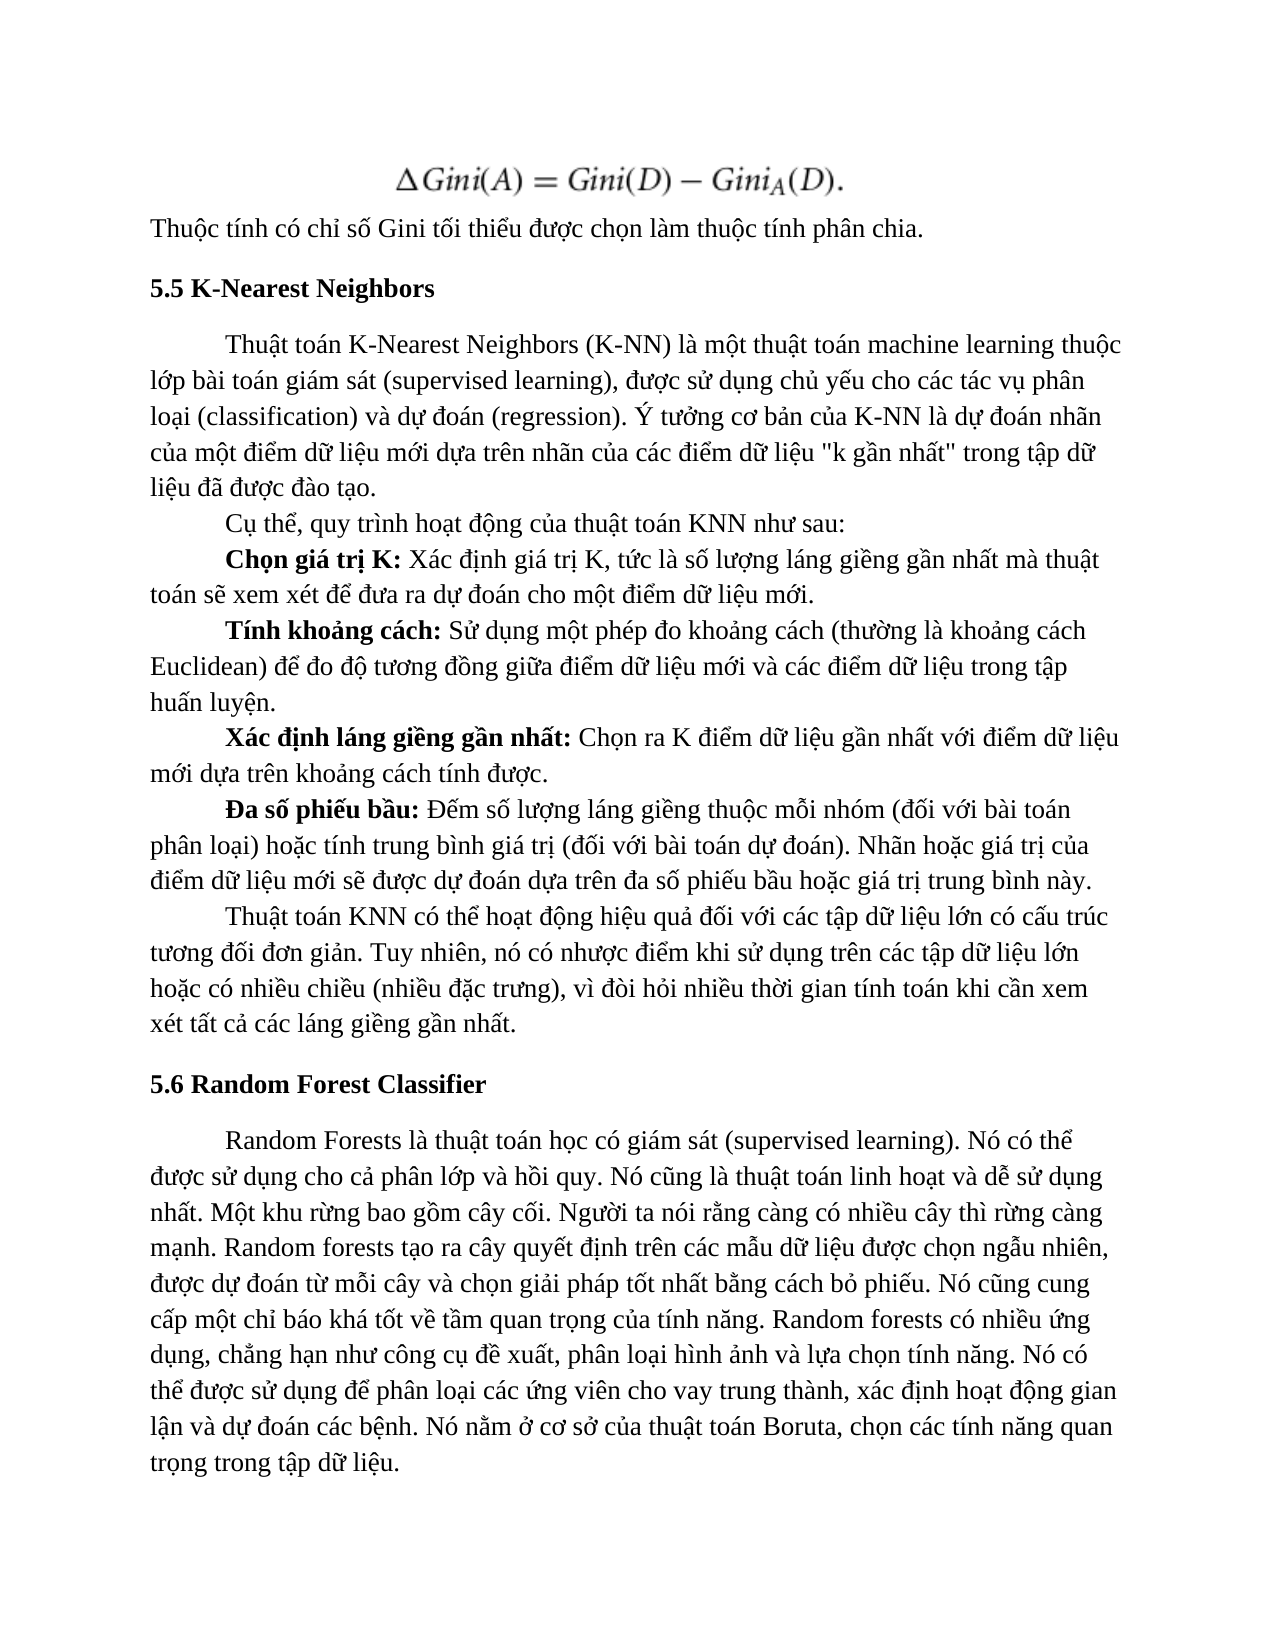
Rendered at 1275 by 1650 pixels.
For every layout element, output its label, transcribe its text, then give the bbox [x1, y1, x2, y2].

text Tính khoảng cách: Sử dụng một phép đo khoảng cách (thường là khoảng cách Euclidean) để đo độ tương đồng giữa điểm dữ liệu mới và các điểm dữ liệu trong tập huấn luyện. [150, 614, 1125, 717]
subtitle 5.5 K-Nearest Neighbors [150, 272, 1125, 303]
text Thuộc tính có chỉ số Gini tối thiểu được chọn làm thuộc tính phân chia. [150, 212, 1125, 243]
text Thuật toán K-Nearest Neighbors (K-NN) là một thuật toán machine learning thuộc lớp bài toán giám sát (supervised learning), được sử dụng chủ yếu cho các tác vụ phân loại (classification) và dự đoán (regression). Ý tưởng cơ bản của K-NN là dự đoán nhãn của một điểm dữ liệu mới dựa trên nhãn của các điểm dữ liệu "k gần nhất" trong tập dữ liệu đã được đào tạo. [150, 328, 1125, 503]
text Cụ thể, quy trình hoạt động của thuật toán KNN như sau: [150, 507, 1125, 538]
text Đa số phiếu bầu: Đếm số lượng láng giềng thuộc mỗi nhóm (đối với bài toán phân loại) hoặc tính trung bình giá trị (đối với bài toán dự đoán). Nhãn hoặc giá trị của điểm dữ liệu mới sẽ được dự đoán dựa trên đa số phiếu bầu hoặc giá trị trung bình này. [150, 793, 1125, 896]
text Chọn giá trị K: Xác định giá trị K, tức là số lượng láng giềng gần nhất mà thuật toán sẽ xem xét để đưa ra dự đoán cho một điểm dữ liệu mới. [150, 543, 1125, 610]
text Xác định láng giềng gần nhất: Chọn ra K điểm dữ liệu gần nhất với điểm dữ liệu mới dựa trên khoảng cách tính được. [150, 722, 1125, 788]
text Thuật toán KNN có thể hoạt động hiệu quả đối với các tập dữ liệu lớn có cấu trúc tương đối đơn giản. Tuy nhiên, nó có nhược điểm khi sử dụng trên các tập dữ liệu lớn hoặc có nhiều chiều (nhiều đặc trưng), vì đòi hỏi nhiều thời gian tính toán khi cần xem xét tất cả các láng giềng gần nhất. [150, 900, 1125, 1038]
subtitle 5.6 Random Forest Classifier [150, 1068, 1125, 1099]
picture [375, 150, 868, 208]
text Random Forests là thuật toán học có giám sát (supervised learning). Nó có thể được sử dụng cho cả phân lớp và hồi quy. Nó cũng là thuật toán linh hoạt và dễ sử dụng nhất. Một khu rừng bao gồm cây cối. Người ta nói rằng càng có nhiều cây thì rừng càng mạnh. Random forests tạo ra cây quyết định trên các mẫu dữ liệu được chọn ngẫu nhiên, được dự đoán từ mỗi cây và chọn giải pháp tốt nhất bằng cách bỏ phiếu. Nó cũng cung cấp một chỉ báo khá tốt về tầm quan trọng của tính năng. Random forests có nhiều ứng dụng, chẳng hạn như công cụ đề xuất, phân loại hình ảnh và lựa chọn tính năng. Nó có thể được sử dụng để phân loại các ứng viên cho vay trung thành, xác định hoạt động gian lận và dự đoán các bệnh. Nó nằm ở cơ sở của thuật toán Boruta, chọn các tính năng quan trọng trong tập dữ liệu. [150, 1124, 1125, 1477]
